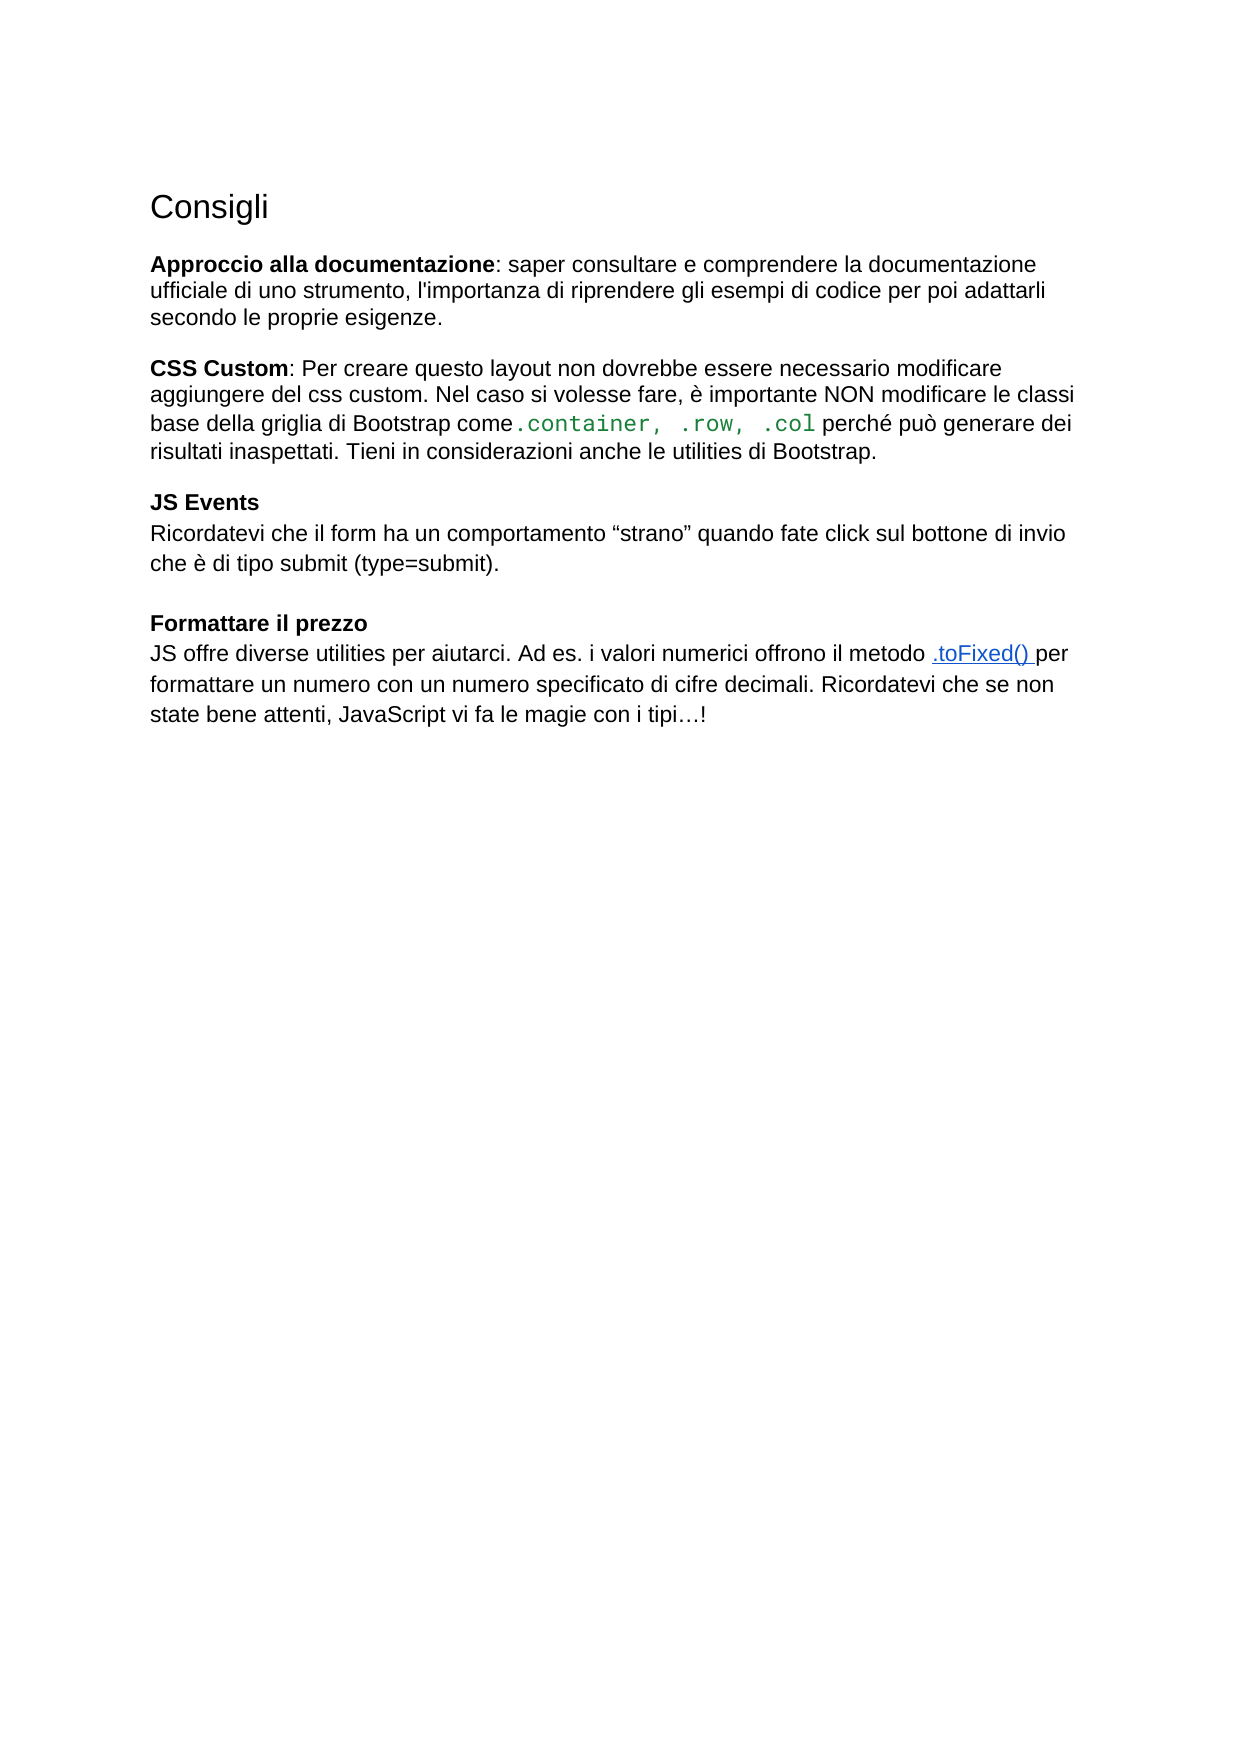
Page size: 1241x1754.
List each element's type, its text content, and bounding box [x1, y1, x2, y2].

text Ricordatevi che il form ha un comportamento “strano” quando fate click sul bottone di invio che è di tipo submit (type=submit). [150, 519, 1090, 576]
subtitle Consigli [150, 187, 1090, 226]
text Formattare il prezzo [150, 610, 1090, 636]
text Approccio alla documentazione: saper consultare e comprendere la documentazione ufficiale di uno strumento, l'importanza di riprendere gli esempi di codice per poi adattarli secondo le proprie esigenze. [150, 251, 1090, 330]
text CSS Custom: Per creare questo layout non dovrebbe essere necessario modificare aggiungere del css custom. Nel caso si volesse fare, è importante NON modificare le classi base della griglia di Bootstrap come.container, .row, .col perché può generare dei risultati inaspettati. Tieni in considerazioni anche le utilities di Bootstrap. [150, 355, 1090, 464]
text JS offre diverse utilities per aiutarci. Ad es. i valori numerici offrono il metodo .toFixed() per formattare un numero con un numero specificato di cifre decimali. Ricordatevi che se non state bene attenti, JavaScript vi fa le magie con i tipi…! [150, 640, 1090, 727]
text JS Events [150, 489, 1090, 516]
